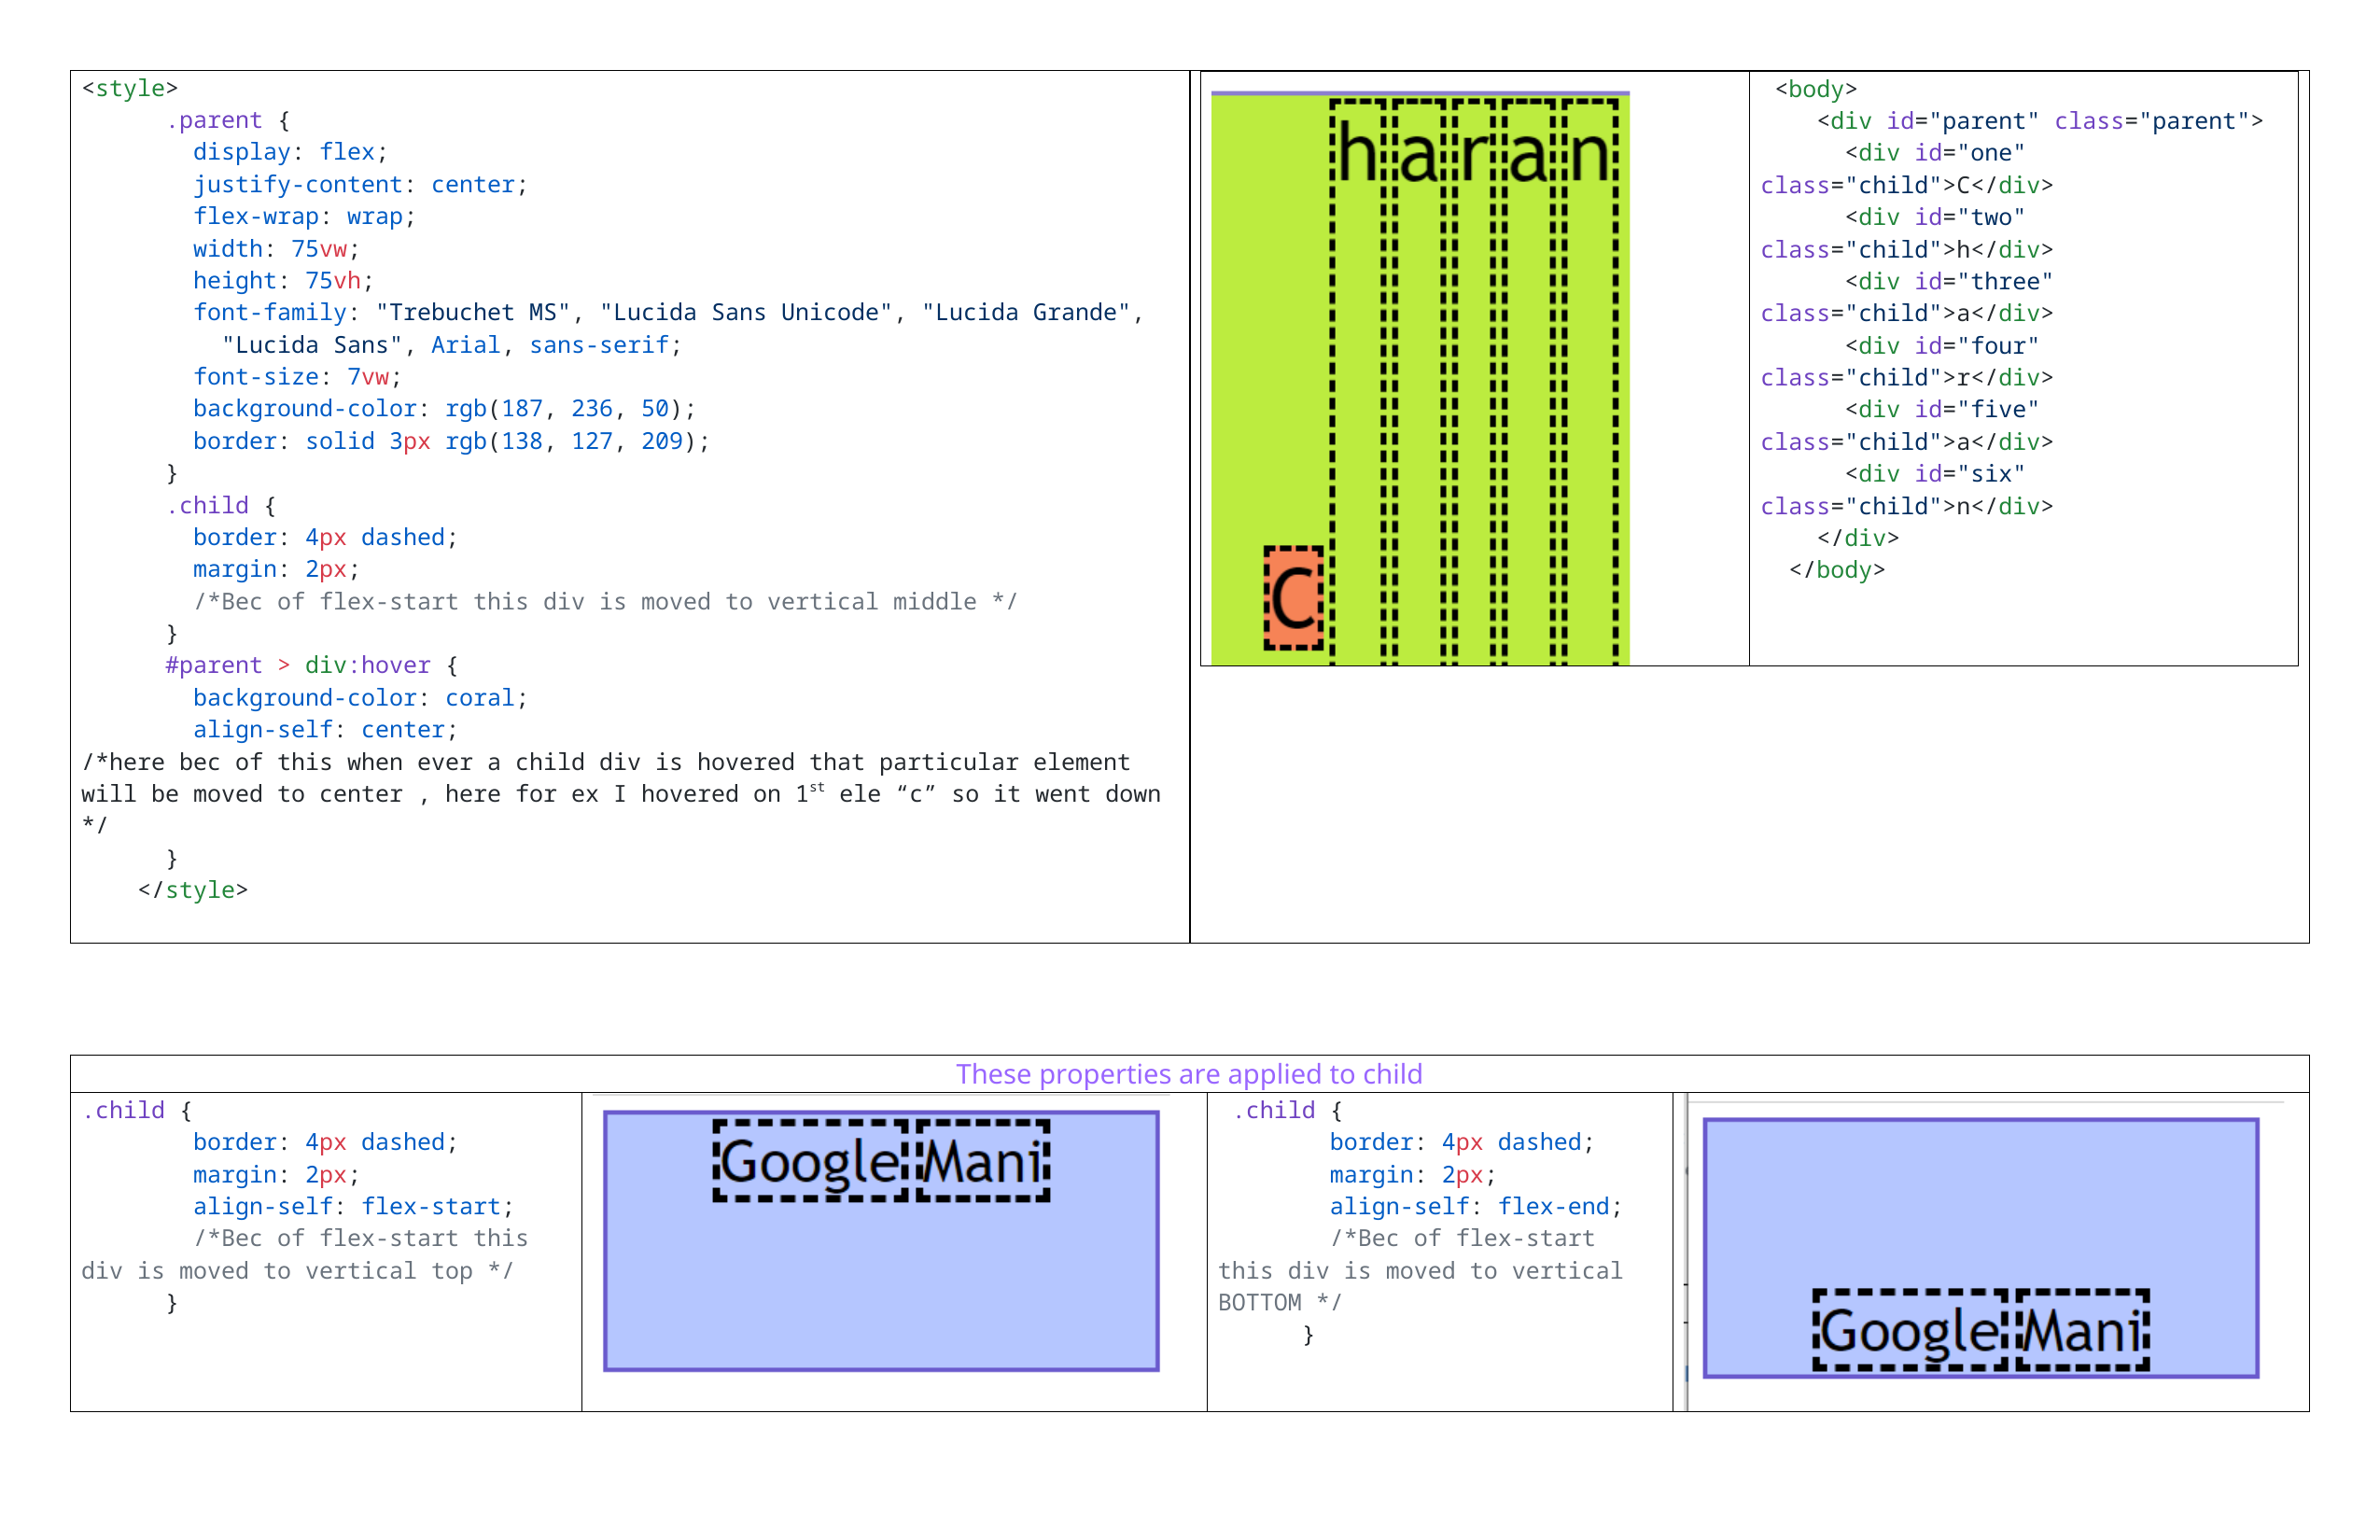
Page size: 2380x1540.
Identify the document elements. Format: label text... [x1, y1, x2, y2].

table_cell .child { border: 4px dashed; margin: 2px; align-self: flex-end; /*Bec of flex-start this div is moved to vertical BOTTOM */ } [1208, 1093, 1673, 1411]
table_cell .child { border: 4px dashed; margin: 2px; align-self: flex-start; /*Bec of flex-start this div is moved to vertical top */ } [71, 1093, 581, 1411]
table_cell [1673, 1093, 1683, 1411]
table_cell [1191, 71, 2309, 942]
table_cell <style> .parent { display: flex; justify-content: center; flex-wrap: wrap; width: 75vw; height: 75vh; font-family: "Trebuchet MS", "Lucida Sans Unicode", "Lucida Grande", "Lucida Sans", Arial, sans-serif; font-size: 7vw; background-color: rgb(187, 236, 50); border: solid 3px rgb(138, 127, 209); } .child { border: 4px dashed; margin: 2px; /*Bec of flex-start this div is moved to vertical middle */ } #parent > div:hover { background-color: coral; align-self: center; /*here bec of this when ever a child div is hovered that particular element will be moved to center , here for ex I hovered on 1st ele “c” so it went down */ } </style> [71, 71, 1189, 942]
table_cell [2285, 1093, 2309, 1411]
picture [593, 1093, 1170, 1387]
table_header These properties are applied to child [71, 1056, 2309, 1092]
picture [1211, 72, 1631, 665]
picture [1683, 1093, 2285, 1411]
table_cell [582, 1093, 1207, 1411]
